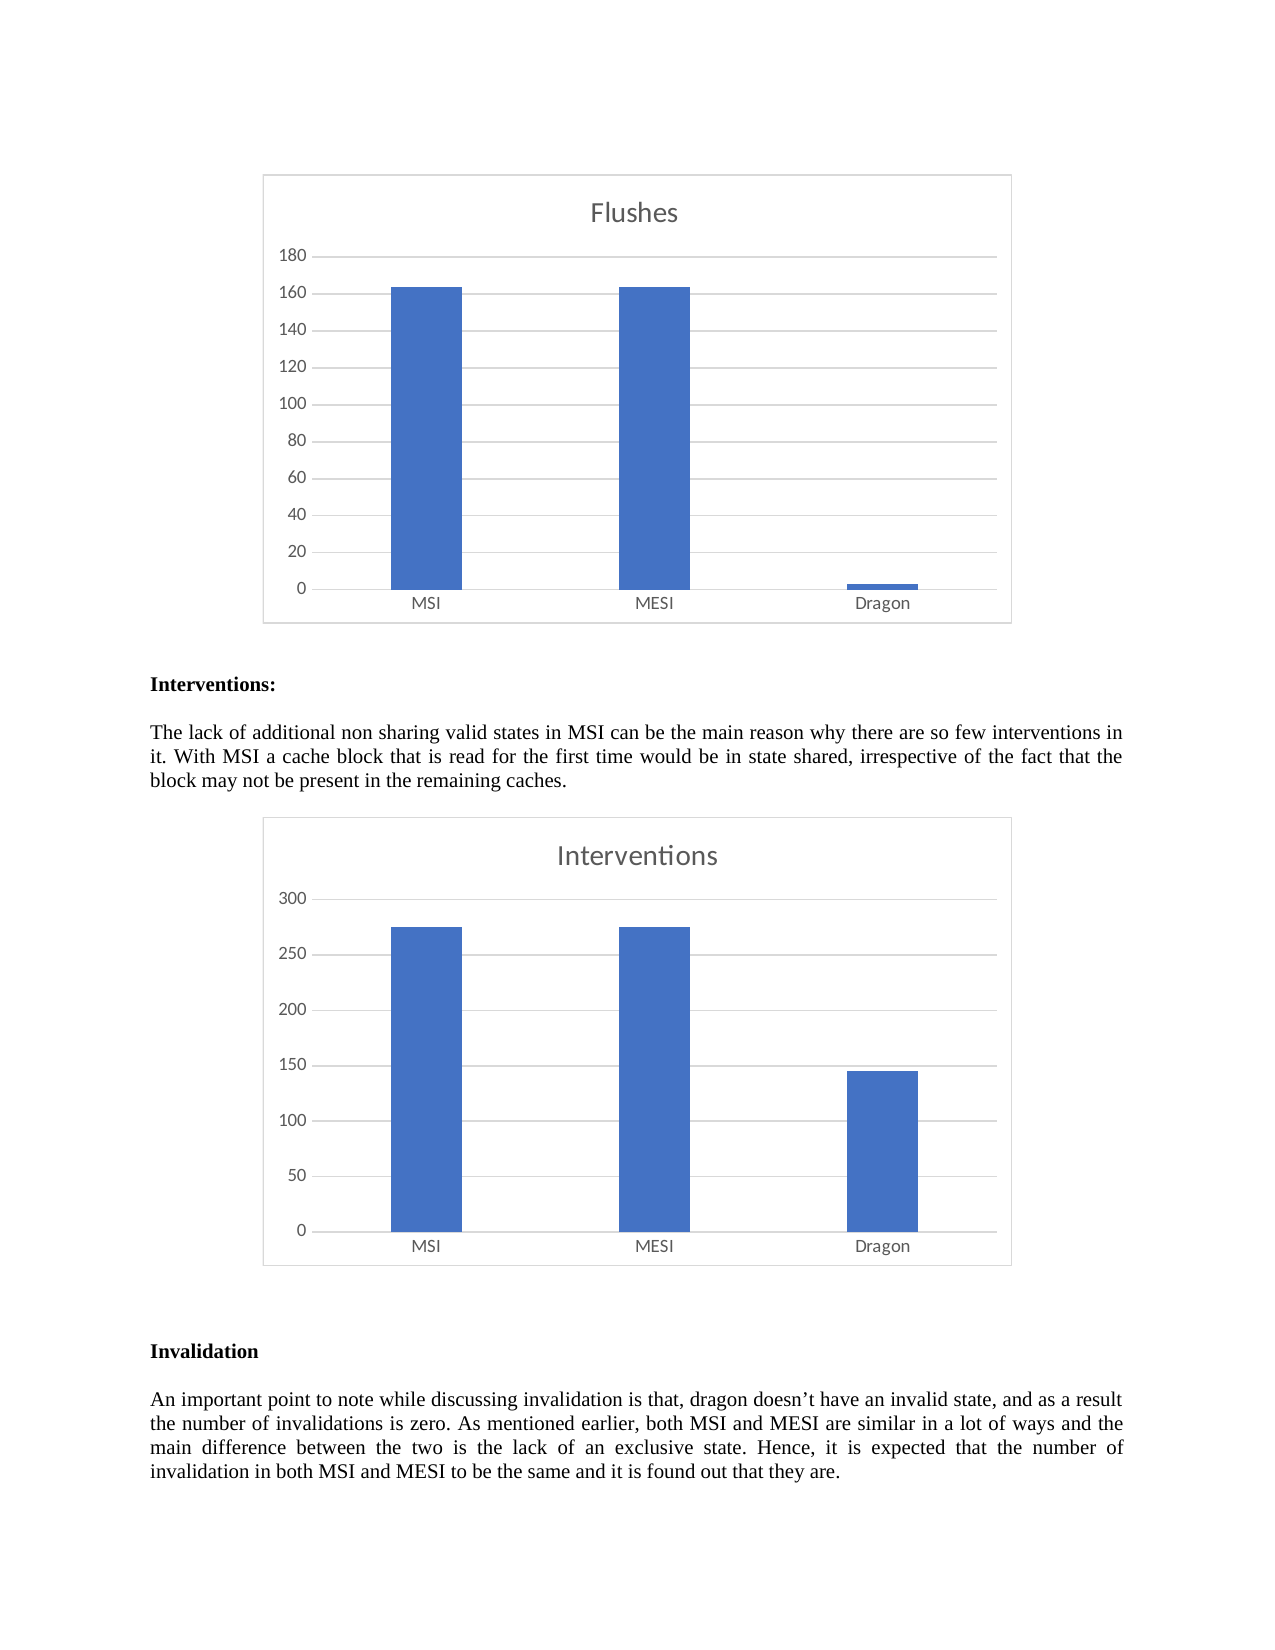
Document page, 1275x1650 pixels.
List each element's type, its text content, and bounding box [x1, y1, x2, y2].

text Interventions: [150, 672, 1125, 696]
text Invalidation [150, 1339, 1125, 1363]
text The lack of additional non sharing valid states in MSI can be the main reason why there are so few interventions in it. With MSI a cache block that is read for the first time would be in state shared, irrespective of the fact that the block may not be present in the remaining caches. [150, 720, 1125, 792]
text An important point to note while discussing invalidation is that, dragon doesn’t have an invalid state, and as a result the number of invalidations is zero. As mentioned earlier, both MSI and MESI are similar in a lot of ways and the main difference between the two is the lack of an exclusive state. Hence, it is expected that the number of invalidation in both MSI and MESI to be the same and it is found out that they are. [150, 1387, 1125, 1483]
